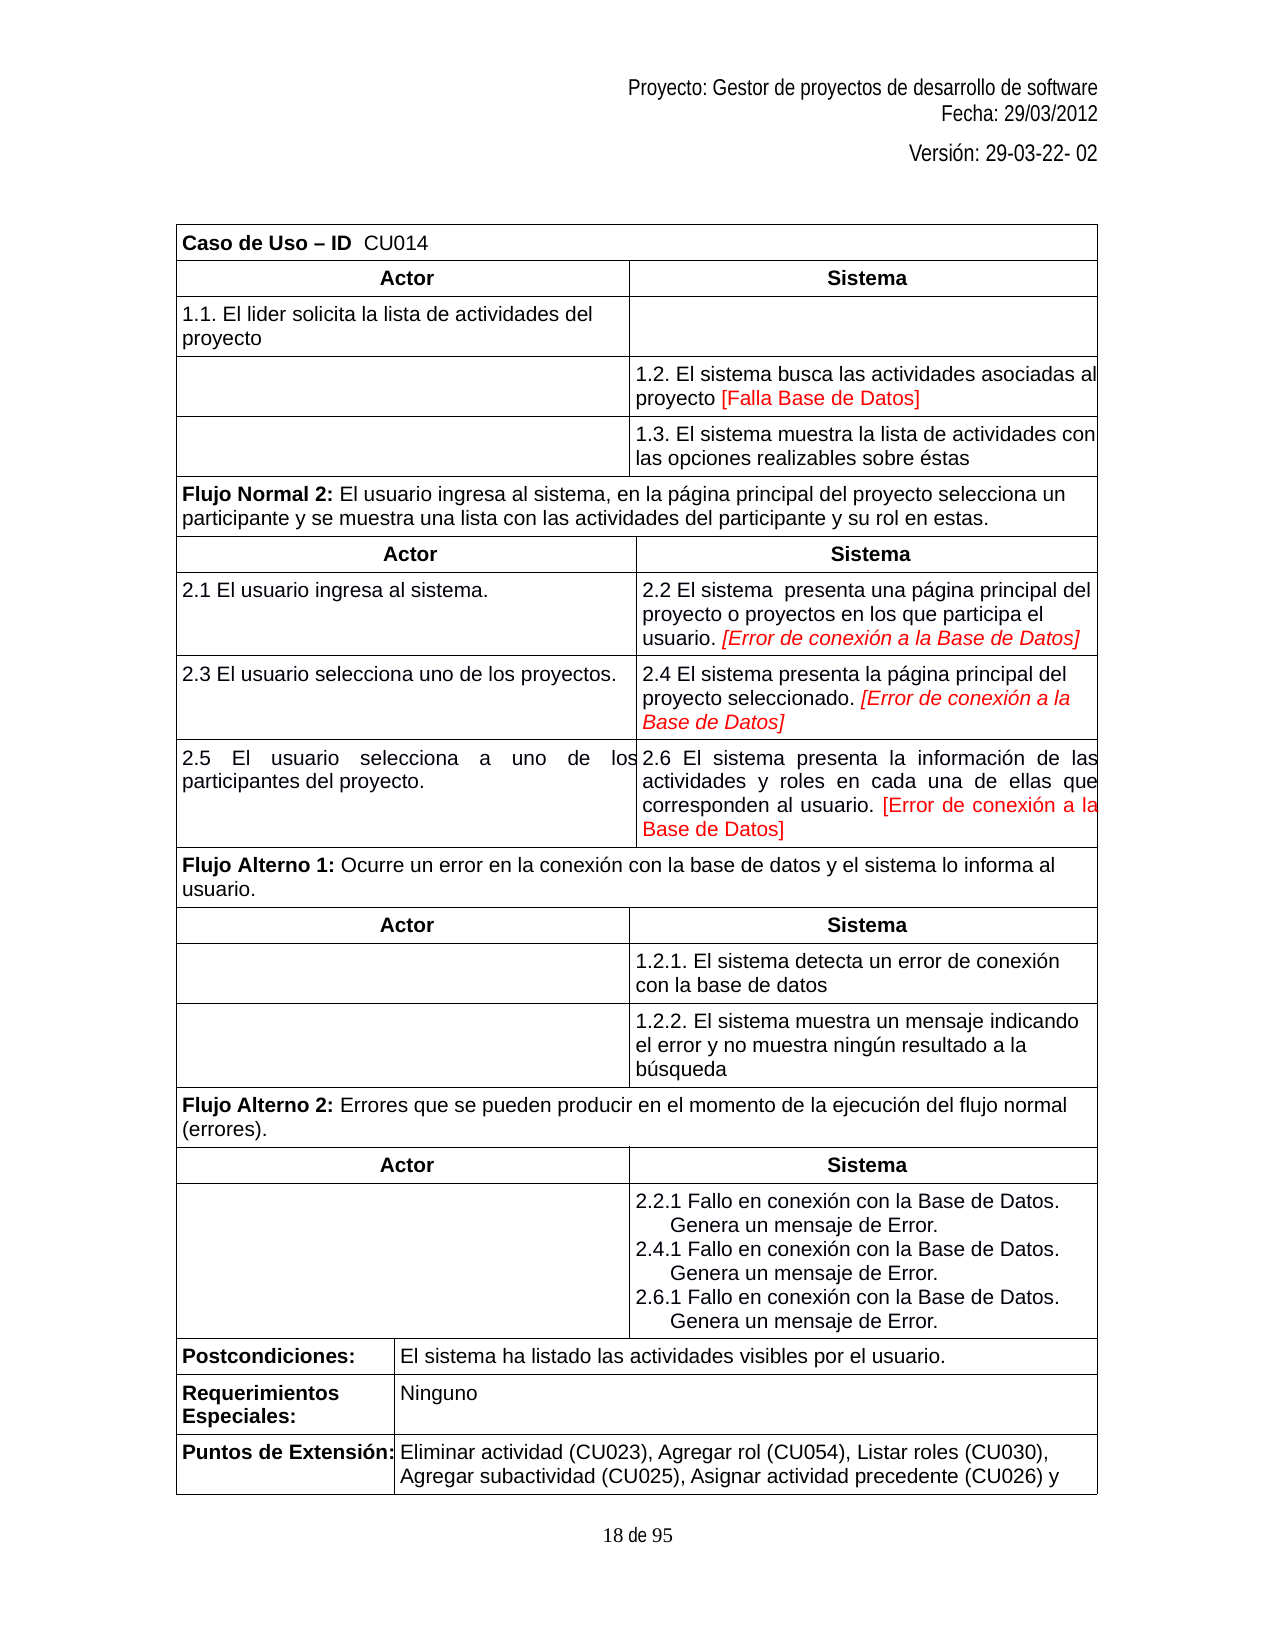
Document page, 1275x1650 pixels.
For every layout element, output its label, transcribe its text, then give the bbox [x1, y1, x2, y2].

table_cell Ninguno [395, 1375, 1097, 1434]
table_cell [177, 1184, 629, 1338]
table_cell 2.1 El usuario ingresa al sistema. [177, 573, 636, 655]
table_cell El sistema ha listado las actividades visibles por el usuario. [395, 1339, 1097, 1374]
table_cell [177, 357, 629, 416]
table_cell Puntos de Extensión: [177, 1435, 394, 1494]
table_cell 1.2.2. El sistema muestra un mensaje indicando el error y no muestra ningún resultado a la búsqueda [630, 1004, 1097, 1087]
table_cell Requerimientos Especiales: [177, 1375, 394, 1434]
table_cell 2.2 El sistema presenta una página principal del proyecto o proyectos en los que participa el usuario. [Error de conexión a la Base de Datos] [637, 573, 1097, 655]
table_header Caso de Uso – ID CU014 [177, 225, 1097, 260]
table_cell 2.3 El usuario selecciona uno de los proyectos. [177, 656, 636, 739]
table_cell Sistema [630, 1148, 1097, 1182]
table_cell Flujo Normal 2: El usuario ingresa al sistema, en la página principal del proyecto selecciona un participante y se muestra una lista con las actividades del participante y su rol en estas. [177, 477, 1097, 536]
table_cell 1.2.1. El sistema detecta un error de conexión con la base de datos [630, 944, 1097, 1003]
table_cell [177, 944, 629, 1003]
table_cell 1.3. El sistema muestra la lista de actividades con las opciones realizables sobre éstas [630, 417, 1097, 476]
table_cell Flujo Alterno 1: Ocurre un error en la conexión con la base de datos y el sistema lo informa al usuario. [177, 848, 1097, 907]
table_cell 2.5 El usuario selecciona a uno de los participantes del proyecto. [177, 740, 636, 847]
table_cell 1.1. El lider solicita la lista de actividades del proyecto [177, 297, 629, 356]
table_cell 2.6 El sistema presenta la información de las actividades y roles en cada una de ellas que corresponden al usuario. [Error de conexión a la Base de Datos] [637, 740, 1097, 847]
table_cell Actor [177, 908, 629, 943]
table_cell Flujo Alterno 2: Errores que se pueden producir en el momento de la ejecución del flujo normal (errores). [177, 1088, 1097, 1146]
table_cell Sistema [630, 908, 1097, 943]
table_cell Postcondiciones: [177, 1339, 394, 1374]
table_cell Sistema [637, 537, 1097, 571]
table_cell [177, 417, 629, 476]
table_cell Actor [177, 537, 636, 571]
table_cell 2.4 El sistema presenta la página principal del proyecto seleccionado. [Error de conexión a la Base de Datos] [637, 656, 1097, 739]
table_cell Actor [177, 261, 629, 296]
table_cell Sistema [630, 261, 1097, 296]
table_cell [177, 1004, 629, 1087]
table_cell 1.2. El sistema busca las actividades asociadas al proyecto [Falla Base de Datos] [630, 357, 1097, 416]
table_cell 2.2.1 Fallo en conexión con la Base de Datos. Genera un mensaje de Error. 2.4.1 Fallo en conexión con la Base de Datos. Genera un mensaje de Error. 2.6.1 Fallo en conexión con la Base de Datos. Genera un mensaje de Error. [630, 1184, 1097, 1338]
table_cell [395, 1435, 1097, 1494]
table_cell [630, 297, 1097, 356]
table_cell Actor [177, 1148, 629, 1182]
